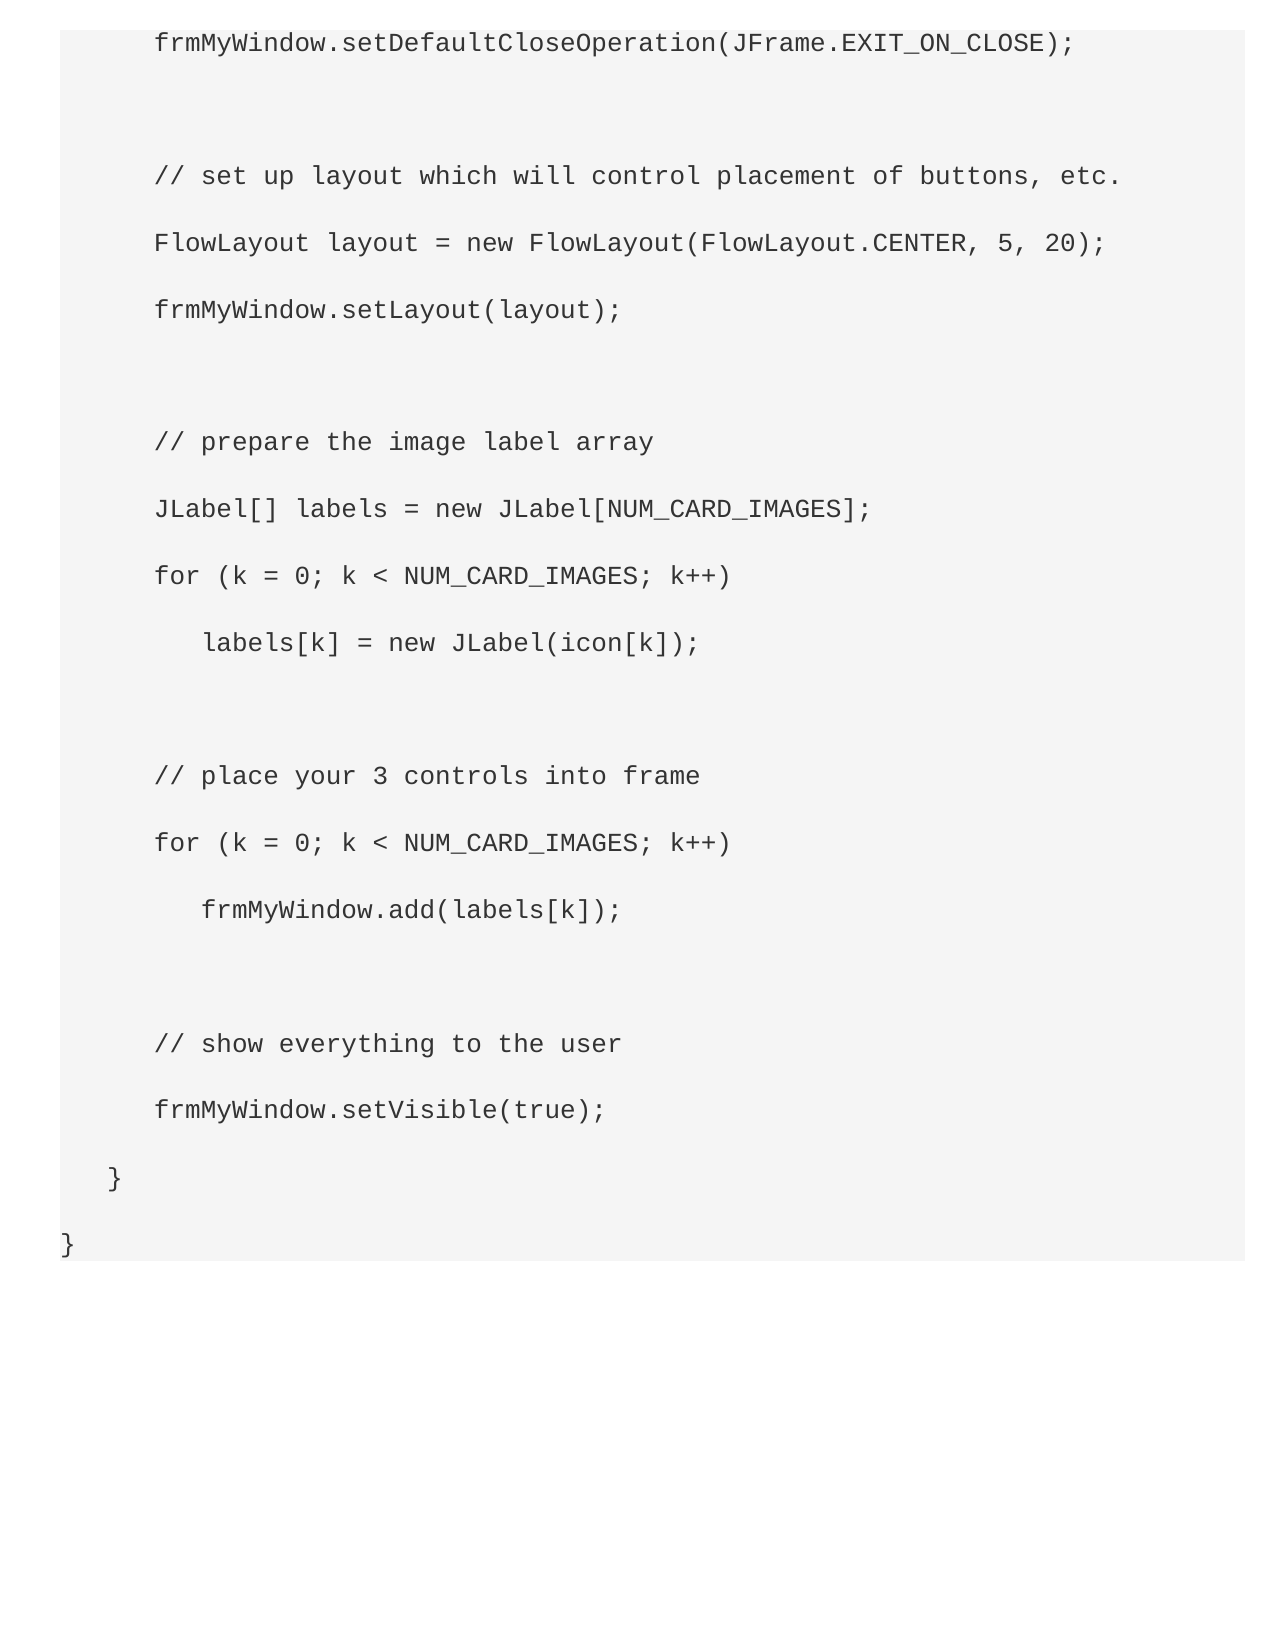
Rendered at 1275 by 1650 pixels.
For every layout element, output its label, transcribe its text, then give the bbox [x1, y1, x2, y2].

text // show everything to the user [60, 1030, 1245, 1060]
text } [60, 1164, 1245, 1194]
text frmMyWindow.setVisible(true); [60, 1097, 1245, 1127]
text frmMyWindow.setLayout(layout); [60, 296, 1245, 326]
text frmMyWindow.add(labels[k]); [60, 896, 1245, 926]
text JLabel[] labels = new JLabel[NUM_CARD_IMAGES]; [60, 496, 1245, 525]
text for (k = 0; k < NUM_CARD_IMAGES; k++) [60, 829, 1245, 859]
text FlowLayout layout = new FlowLayout(FlowLayout.CENTER, 5, 20); [60, 229, 1245, 259]
text } [60, 1231, 1245, 1261]
text frmMyWindow.setDefaultCloseOperation(JFrame.EXIT_ON_CLOSE); [60, 30, 1245, 59]
text for (k = 0; k < NUM_CARD_IMAGES; k++) [60, 563, 1245, 592]
text // set up layout which will control placement of buttons, etc. [60, 162, 1245, 192]
text labels[k] = new JLabel(icon[k]); [60, 630, 1245, 659]
text // prepare the image label array [60, 429, 1245, 458]
text // place your 3 controls into frame [60, 762, 1245, 792]
